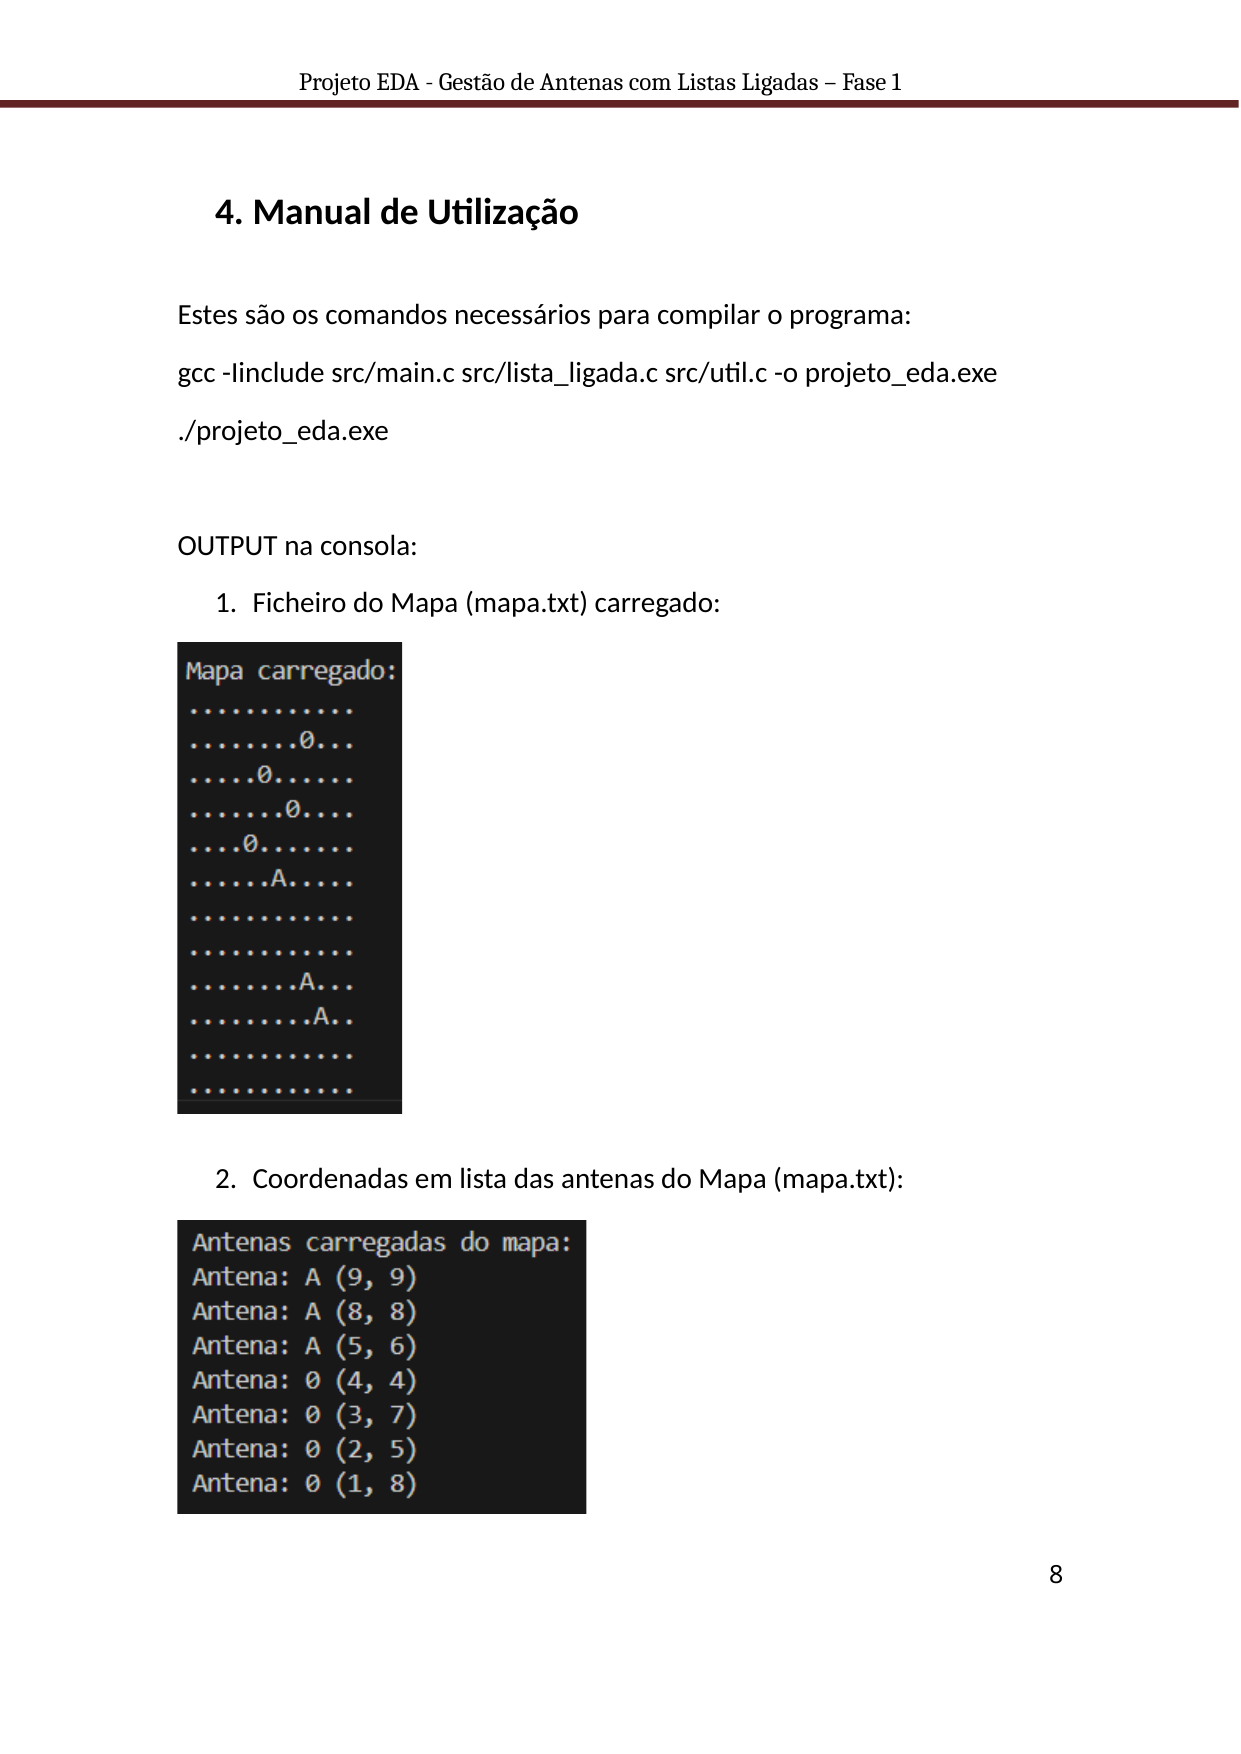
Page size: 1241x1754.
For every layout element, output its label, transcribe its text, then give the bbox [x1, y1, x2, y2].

list Coordenadas em lista das antenas do Mapa (mapa.txt): [215, 1160, 1063, 1196]
list Ficheiro do Mapa (mapa.txt) carregado: [215, 584, 1063, 620]
text gcc -Iinclude src/main.c src/lista_ligada.c src/util.c -o projeto_eda.exe [177, 354, 1063, 389]
picture [177, 642, 403, 1114]
picture [177, 1220, 587, 1514]
text Estes são os comandos necessários para compilar o programa: [177, 296, 1063, 332]
text ./projeto_eda.exe [177, 412, 1063, 447]
subtitle Manual de Utilização [215, 188, 1063, 234]
text OUTPUT na consola: [177, 527, 1063, 562]
